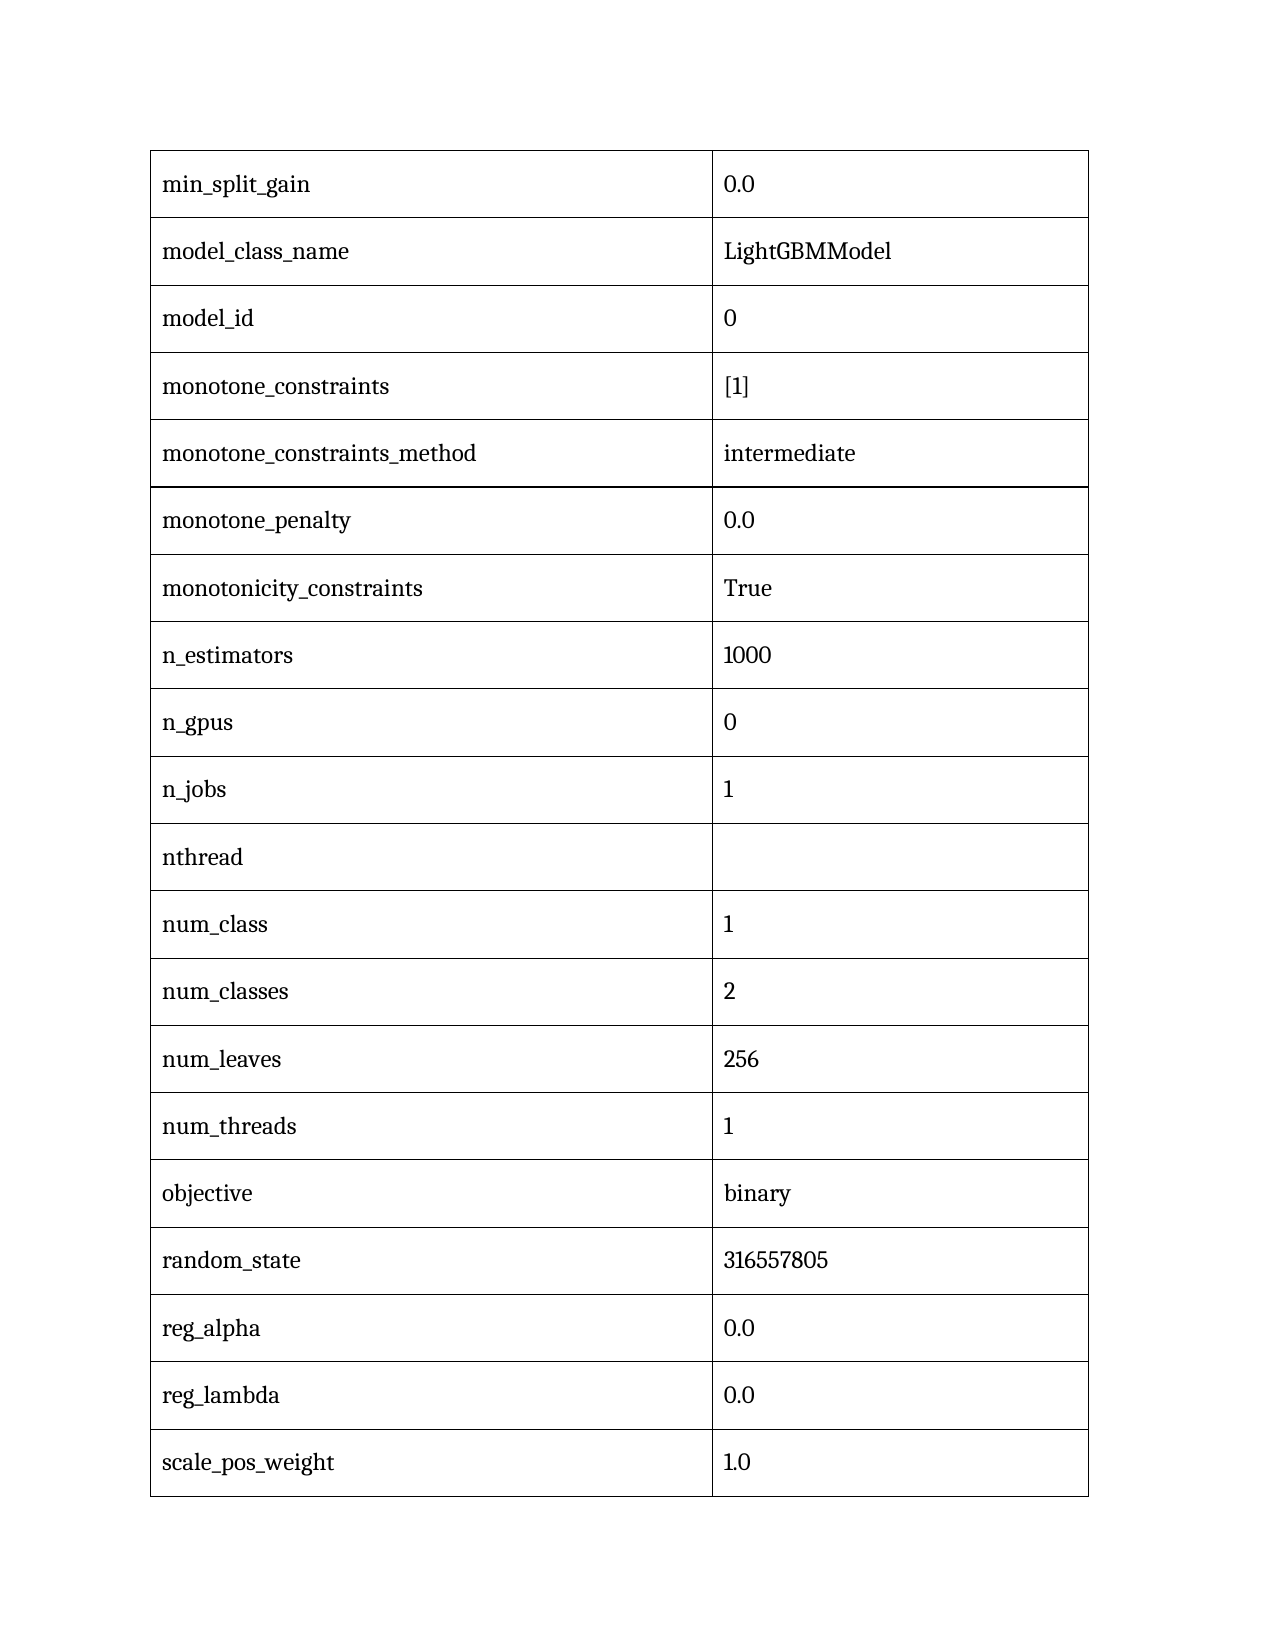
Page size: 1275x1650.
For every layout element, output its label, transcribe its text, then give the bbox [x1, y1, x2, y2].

table_cell num_classes [151, 959, 712, 1025]
table_cell scale_pos_weight [151, 1430, 712, 1496]
table_cell monotone_constraints_method [151, 420, 712, 486]
table_cell objective [151, 1160, 712, 1227]
table_cell monotonicity_constraints [151, 555, 712, 621]
table_cell n_gpus [151, 689, 712, 756]
table_cell random_state [151, 1228, 712, 1294]
table_cell [1] [713, 353, 1088, 419]
table_cell [713, 824, 1088, 890]
table_cell 256 [713, 1026, 1088, 1092]
table_cell 1 [713, 757, 1088, 823]
table_cell 1 [713, 1093, 1088, 1159]
table_cell True [713, 555, 1088, 621]
table_cell 0.0 [713, 1295, 1088, 1361]
table_cell 0.0 [713, 151, 1088, 217]
table_cell LightGBMModel [713, 218, 1088, 284]
table_cell nthread [151, 824, 712, 890]
table_cell num_threads [151, 1093, 712, 1159]
table_cell min_split_gain [151, 151, 712, 217]
table_cell 316557805 [713, 1228, 1088, 1294]
table_cell num_leaves [151, 1026, 712, 1092]
table_cell 1 [713, 891, 1088, 957]
table_cell reg_lambda [151, 1362, 712, 1428]
table_cell reg_alpha [151, 1295, 712, 1361]
table_cell model_class_name [151, 218, 712, 284]
table_cell 1000 [713, 622, 1088, 688]
table_cell 2 [713, 959, 1088, 1025]
table_cell n_jobs [151, 757, 712, 823]
table_cell 0 [713, 286, 1088, 352]
table_cell num_class [151, 891, 712, 957]
table_cell 0.0 [713, 488, 1088, 554]
table_cell n_estimators [151, 622, 712, 688]
table_cell monotone_penalty [151, 488, 712, 554]
table_cell 0 [713, 689, 1088, 756]
table_cell model_id [151, 286, 712, 352]
table_cell monotone_constraints [151, 353, 712, 419]
table_cell intermediate [713, 420, 1088, 486]
table_cell 1.0 [713, 1430, 1088, 1496]
table_cell binary [713, 1160, 1088, 1227]
table_cell 0.0 [713, 1362, 1088, 1428]
